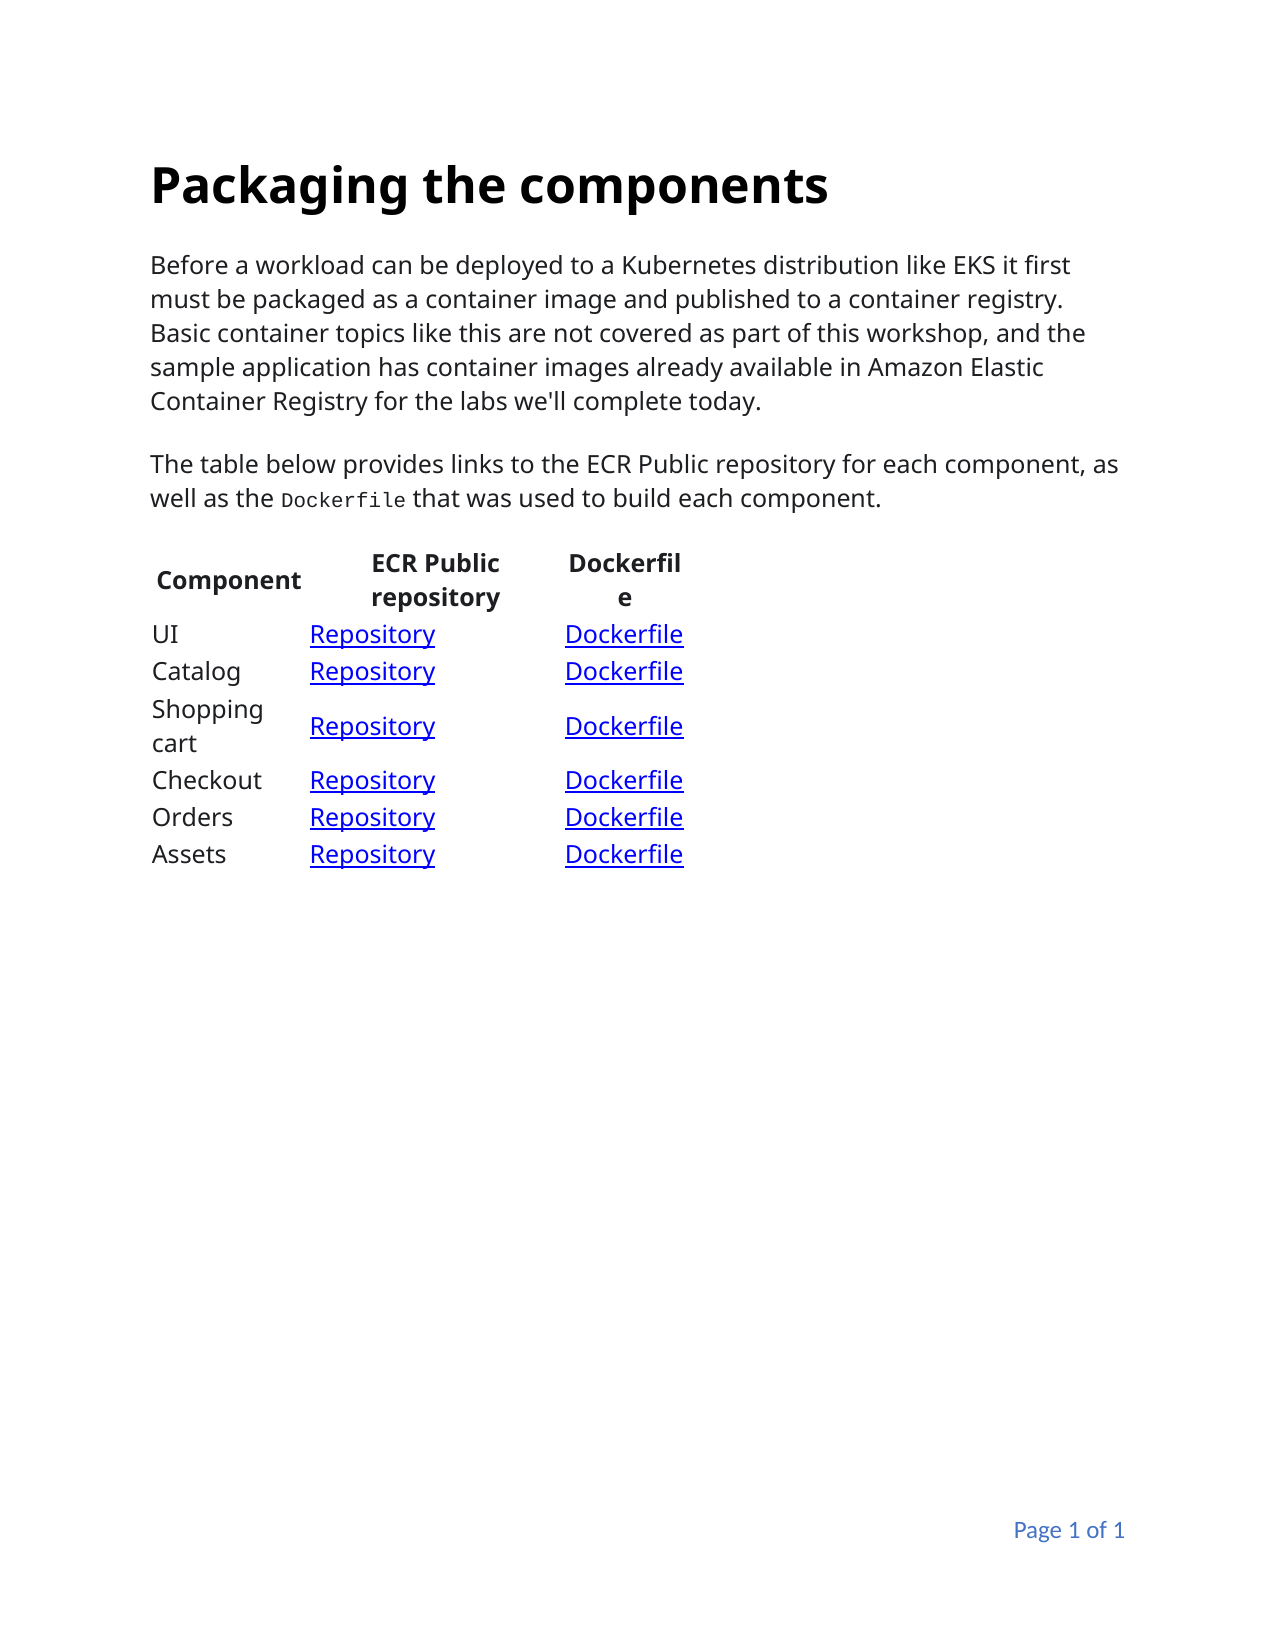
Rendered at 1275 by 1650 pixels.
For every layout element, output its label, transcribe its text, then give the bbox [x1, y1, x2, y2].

table_cell Repository [308, 761, 563, 798]
table_cell Assets [150, 835, 308, 872]
table_cell Repository [308, 653, 563, 690]
table_cell Repository [308, 615, 563, 652]
table_cell Repository [308, 835, 563, 872]
table_cell Dockerfile [563, 835, 687, 872]
table_header Dockerfile [563, 544, 687, 615]
table_cell Shopping cart [150, 690, 308, 761]
table_cell Dockerfile [563, 798, 687, 835]
text Packaging the components [150, 150, 1125, 218]
table_cell Repository [308, 798, 563, 835]
table_cell Dockerfile [563, 761, 687, 798]
table_cell Checkout [150, 761, 308, 798]
table_cell Catalog [150, 653, 308, 690]
table_cell UI [150, 615, 308, 652]
text The table below provides links to the ECR Public repository for each component, as well as the Dockerfile that was used to build each component. [150, 447, 1125, 515]
table_header Component [150, 544, 308, 615]
table_cell Dockerfile [563, 690, 687, 761]
text Before a workload can be deployed to a Kubernetes distribution like EKS it first must be packaged as a container image and published to a container registry. Basic container topics like this are not covered as part of this workshop, and the sample application has container images already available in Amazon Elastic Container Registry for the labs we'll complete today. [150, 247, 1125, 418]
table_cell Repository [308, 690, 563, 761]
table_cell Dockerfile [563, 615, 687, 652]
table_cell Orders [150, 798, 308, 835]
table_header ECR Public repository [308, 544, 563, 615]
table_cell Dockerfile [563, 653, 687, 690]
